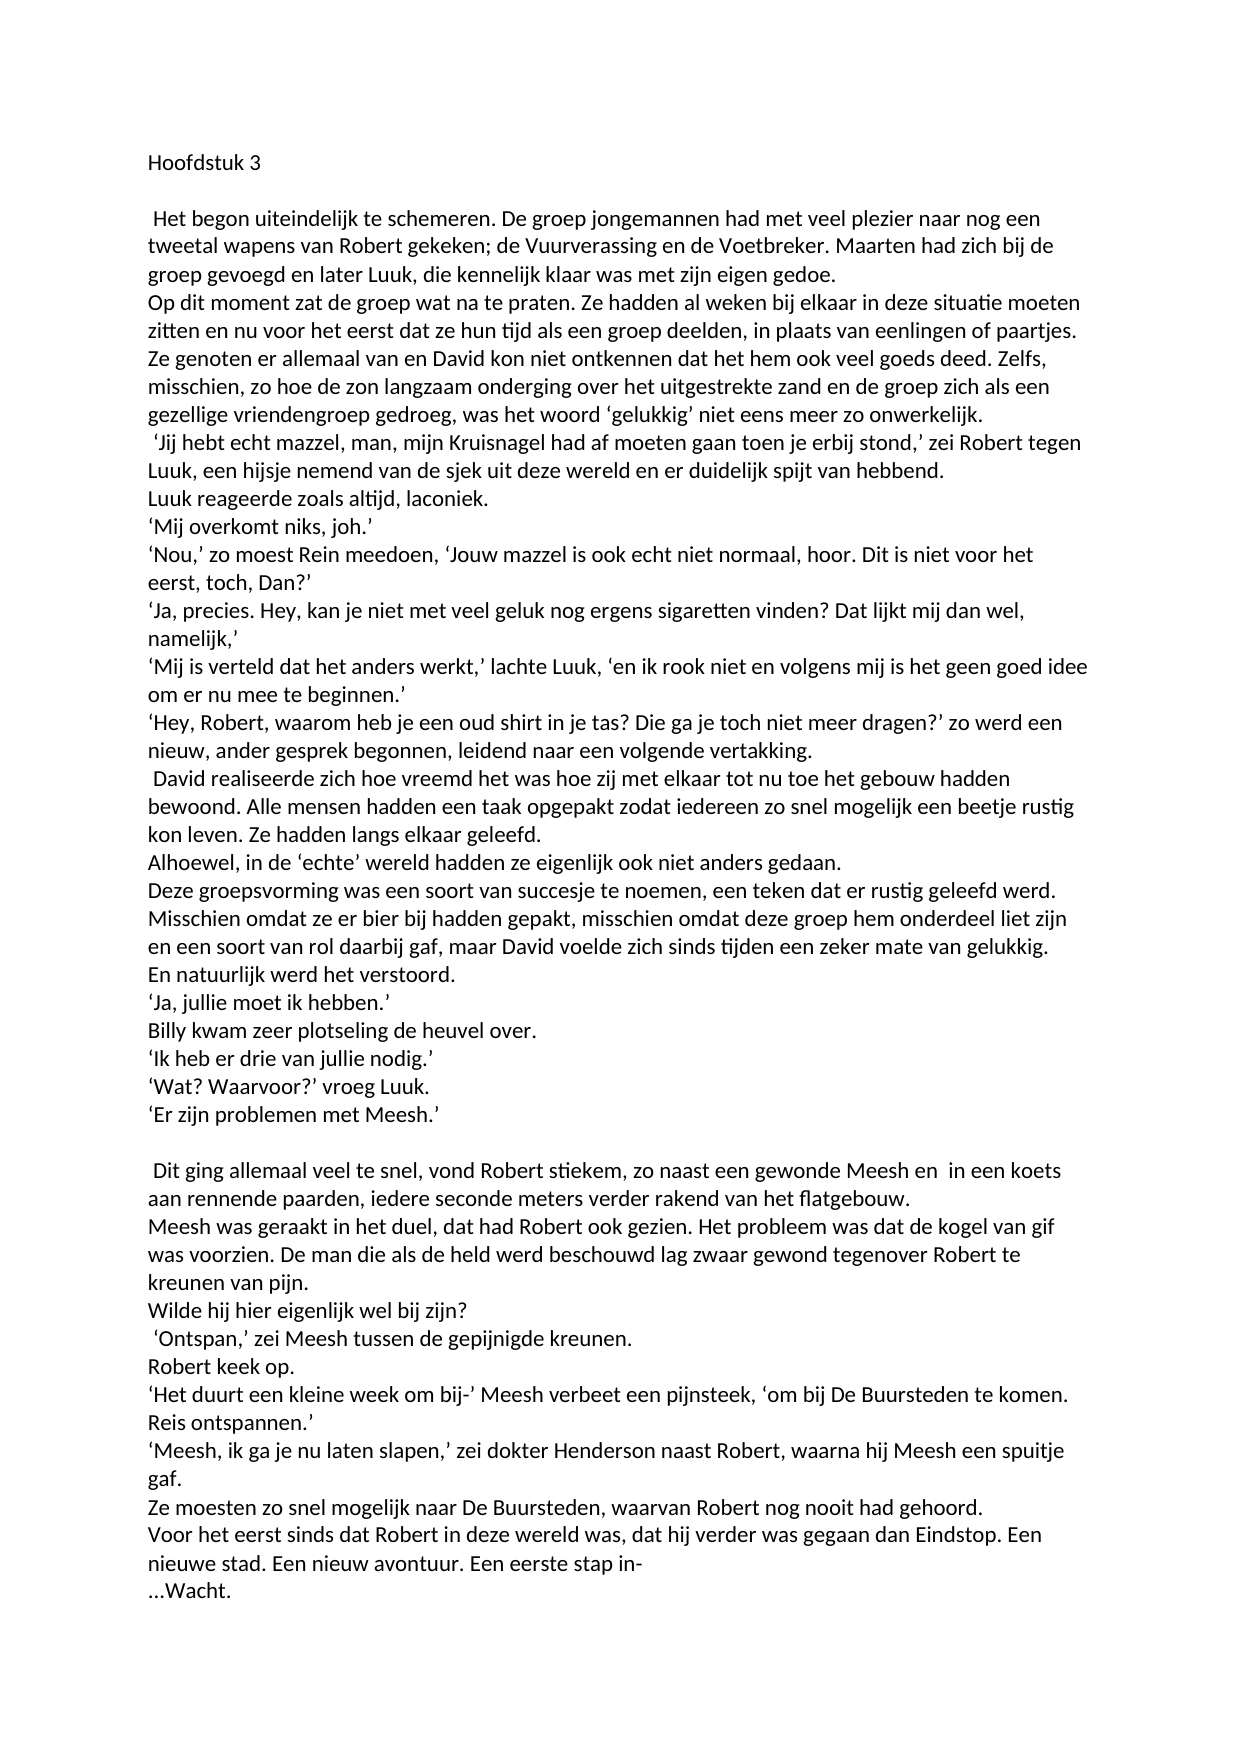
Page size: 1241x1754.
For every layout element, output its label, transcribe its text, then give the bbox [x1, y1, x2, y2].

text ‘Ontspan,’ zei Meesh tussen de gepijnigde kreunen. [148, 1324, 1093, 1352]
text ‘Ja, jullie moet ik hebben.’ [148, 988, 1093, 1016]
text ‘Mij overkomt niks, joh.’ [148, 512, 1093, 540]
text David realiseerde zich hoe vreemd het was hoe zij met elkaar tot nu toe het gebouw hadden bewoond. Alle mensen hadden een taak opgepakt zodat iedereen zo snel mogelijk een beetje rustig kon leven. Ze hadden langs elkaar geleefd. [148, 764, 1093, 848]
text ‘Hey, Robert, waarom heb je een oud shirt in je tas? Die ga je toch niet meer dragen?’ zo werd een nieuw, ander gesprek begonnen, leidend naar een volgende vertakking. [148, 708, 1093, 764]
text Meesh was geraakt in het duel, dat had Robert ook gezien. Het probleem was dat de kogel van gif was voorzien. De man die als de held werd beschouwd lag zwaar gewond tegenover Robert te kreunen van pijn. [148, 1212, 1093, 1296]
text ‘Er zijn problemen met Meesh.’ [148, 1100, 1093, 1128]
text ‘Wat? Waarvoor?’ vroeg Luuk. [148, 1072, 1093, 1100]
text Robert keek op. [148, 1352, 1093, 1381]
text Deze groepsvorming was een soort van succesje te noemen, een teken dat er rustig geleefd werd. [148, 876, 1093, 904]
text Op dit moment zat de groep wat na te praten. Ze hadden al weken bij elkaar in deze situatie moeten zitten en nu voor het eerst dat ze hun tijd als een groep deelden, in plaats van eenlingen of paartjes. Ze genoten er allemaal van en David kon niet ontkennen dat het hem ook veel goeds deed. Zelfs, misschien, zo hoe de zon langzaam onderging over het uitgestrekte zand en de groep zich als een gezellige vriendengroep gedroeg, was het woord ‘gelukkig’ niet eens meer zo onwerkelijk. [148, 288, 1093, 428]
text ‘Mij is verteld dat het anders werkt,’ lachte Luuk, ‘en ik rook niet en volgens mij is het geen goed idee om er nu mee te beginnen.’ [148, 652, 1093, 708]
text Dit ging allemaal veel te snel, vond Robert stiekem, zo naast een gewonde Meesh en in een koets aan rennende paarden, iedere seconde meters verder rakend van het flatgebouw. [148, 1156, 1093, 1212]
text Billy kwam zeer plotseling de heuvel over. [148, 1016, 1093, 1044]
text Wilde hij hier eigenlijk wel bij zijn? [148, 1296, 1093, 1324]
text ‘Nou,’ zo moest Rein meedoen, ‘Jouw mazzel is ook echt niet normaal, hoor. Dit is niet voor het eerst, toch, Dan?’ [148, 540, 1093, 596]
text Hoofdstuk 3 [148, 148, 1093, 176]
text Het begon uiteindelijk te schemeren. De groep jongemannen had met veel plezier naar nog een tweetal wapens van Robert gekeken; de Vuurverassing en de Voetbreker. Maarten had zich bij de groep gevoegd en later Luuk, die kennelijk klaar was met zijn eigen gedoe. [148, 204, 1093, 288]
text Alhoewel, in de ‘echte’ wereld hadden ze eigenlijk ook niet anders gedaan. [148, 848, 1093, 876]
text ‘Ik heb er drie van jullie nodig.’ [148, 1044, 1093, 1072]
text ‘Meesh, ik ga je nu laten slapen,’ zei dokter Henderson naast Robert, waarna hij Meesh een spuitje gaf. [148, 1437, 1093, 1493]
text ‘Het duurt een kleine week om bij-’ Meesh verbeet een pijnsteek, ‘om bij De Buursteden te komen. Reis ontspannen.’ [148, 1381, 1093, 1437]
text ‘Jij hebt echt mazzel, man, mijn Kruisnagel had af moeten gaan toen je erbij stond,’ zei Robert tegen Luuk, een hijsje nemend van de sjek uit deze wereld en er duidelijk spijt van hebbend. [148, 428, 1093, 484]
text ‘Ja, precies. Hey, kan je niet met veel geluk nog ergens sigaretten vinden? Dat lijkt mij dan wel, namelijk,’ [148, 596, 1093, 652]
text Luuk reageerde zoals altijd, laconiek. [148, 484, 1093, 512]
text Ze moesten zo snel mogelijk naar De Buursteden, waarvan Robert nog nooit had gehoord. [148, 1493, 1093, 1521]
text ...Wacht. [148, 1577, 1093, 1605]
text Voor het eerst sinds dat Robert in deze wereld was, dat hij verder was gegaan dan Eindstop. Een nieuwe stad. Een nieuw avontuur. Een eerste stap in- [148, 1521, 1093, 1577]
text En natuurlijk werd het verstoord. [148, 960, 1093, 988]
text Misschien omdat ze er bier bij hadden gepakt, misschien omdat deze groep hem onderdeel liet zijn en een soort van rol daarbij gaf, maar David voelde zich sinds tijden een zeker mate van gelukkig. [148, 904, 1093, 960]
